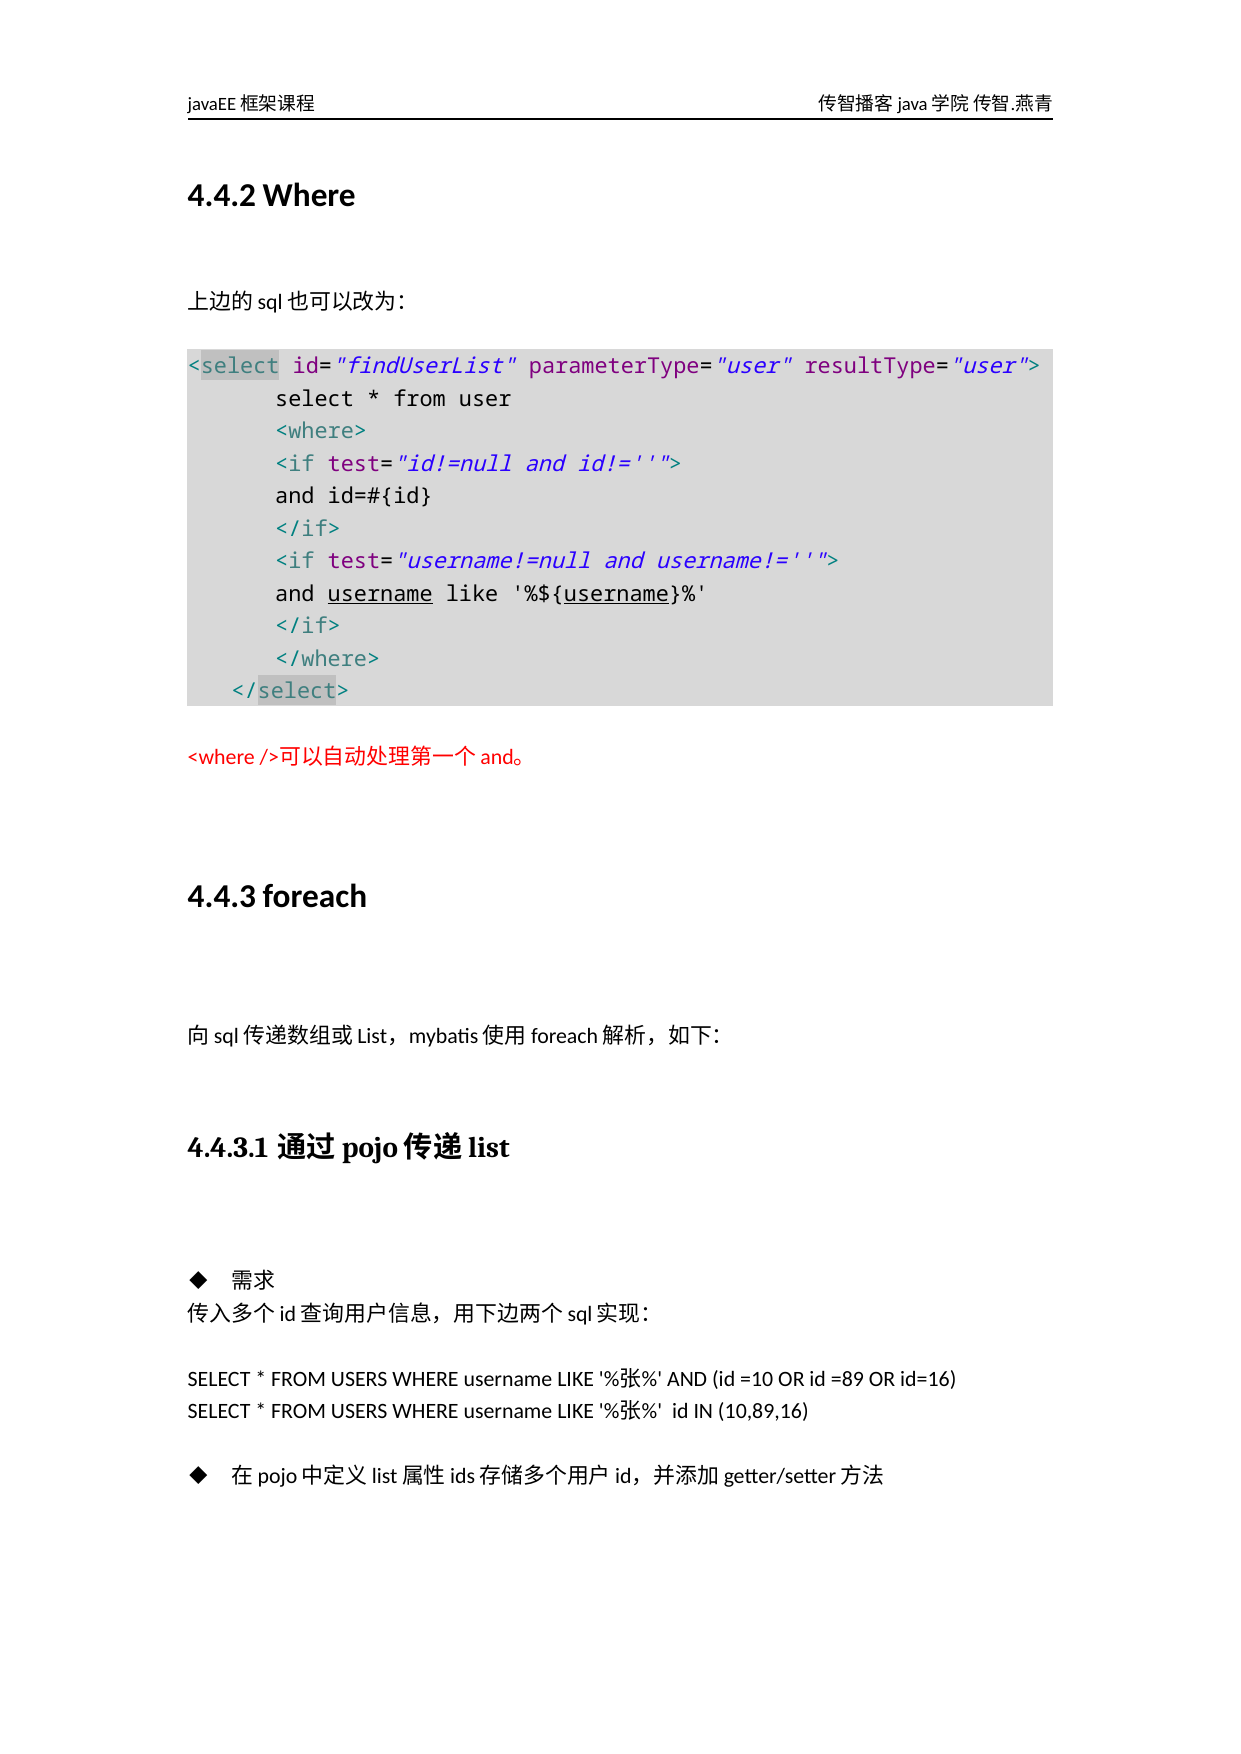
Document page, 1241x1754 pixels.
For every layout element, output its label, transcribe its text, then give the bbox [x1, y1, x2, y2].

text 上边的sql也可以改为： [187, 284, 1053, 316]
text </select> [187, 674, 1053, 706]
text <select id="findUserList" parameterType="user" resultType="user"> [187, 349, 1053, 381]
text and id=#{id} [187, 479, 1053, 511]
text <if test="id!=null and id!=''"> [187, 446, 1053, 479]
text 传入多个id查询用户信息，用下边两个sql实现： [187, 1296, 1053, 1328]
text </where> [187, 641, 1053, 674]
text SELECT * FROM USERS WHERE username LIKE '%张%' id IN (10,89,16) [187, 1393, 1053, 1426]
text and username like '%${username}%' [187, 576, 1053, 609]
subtitle foreach [187, 863, 1053, 928]
text 向sql传递数组或List，mybatis使用foreach解析，如下： [187, 1018, 1053, 1050]
text <where> [187, 414, 1053, 446]
text </if> [187, 609, 1053, 641]
text <where />可以自动处理第一个and。 [187, 739, 1053, 771]
text select * from user [187, 381, 1053, 414]
subtitle 通过pojo传递list [187, 1112, 1053, 1177]
list 需求 [187, 1263, 1053, 1296]
list 在pojo中定义list属性ids存储多个用户id，并添加getter/setter方法 [187, 1458, 1053, 1491]
subtitle Where [187, 162, 1053, 227]
text </if> [187, 511, 1053, 544]
text <if test="username!=null and username!=''"> [187, 544, 1053, 576]
text SELECT * FROM USERS WHERE username LIKE '%张%' AND (id =10 OR id =89 OR id=16) [187, 1361, 1053, 1393]
